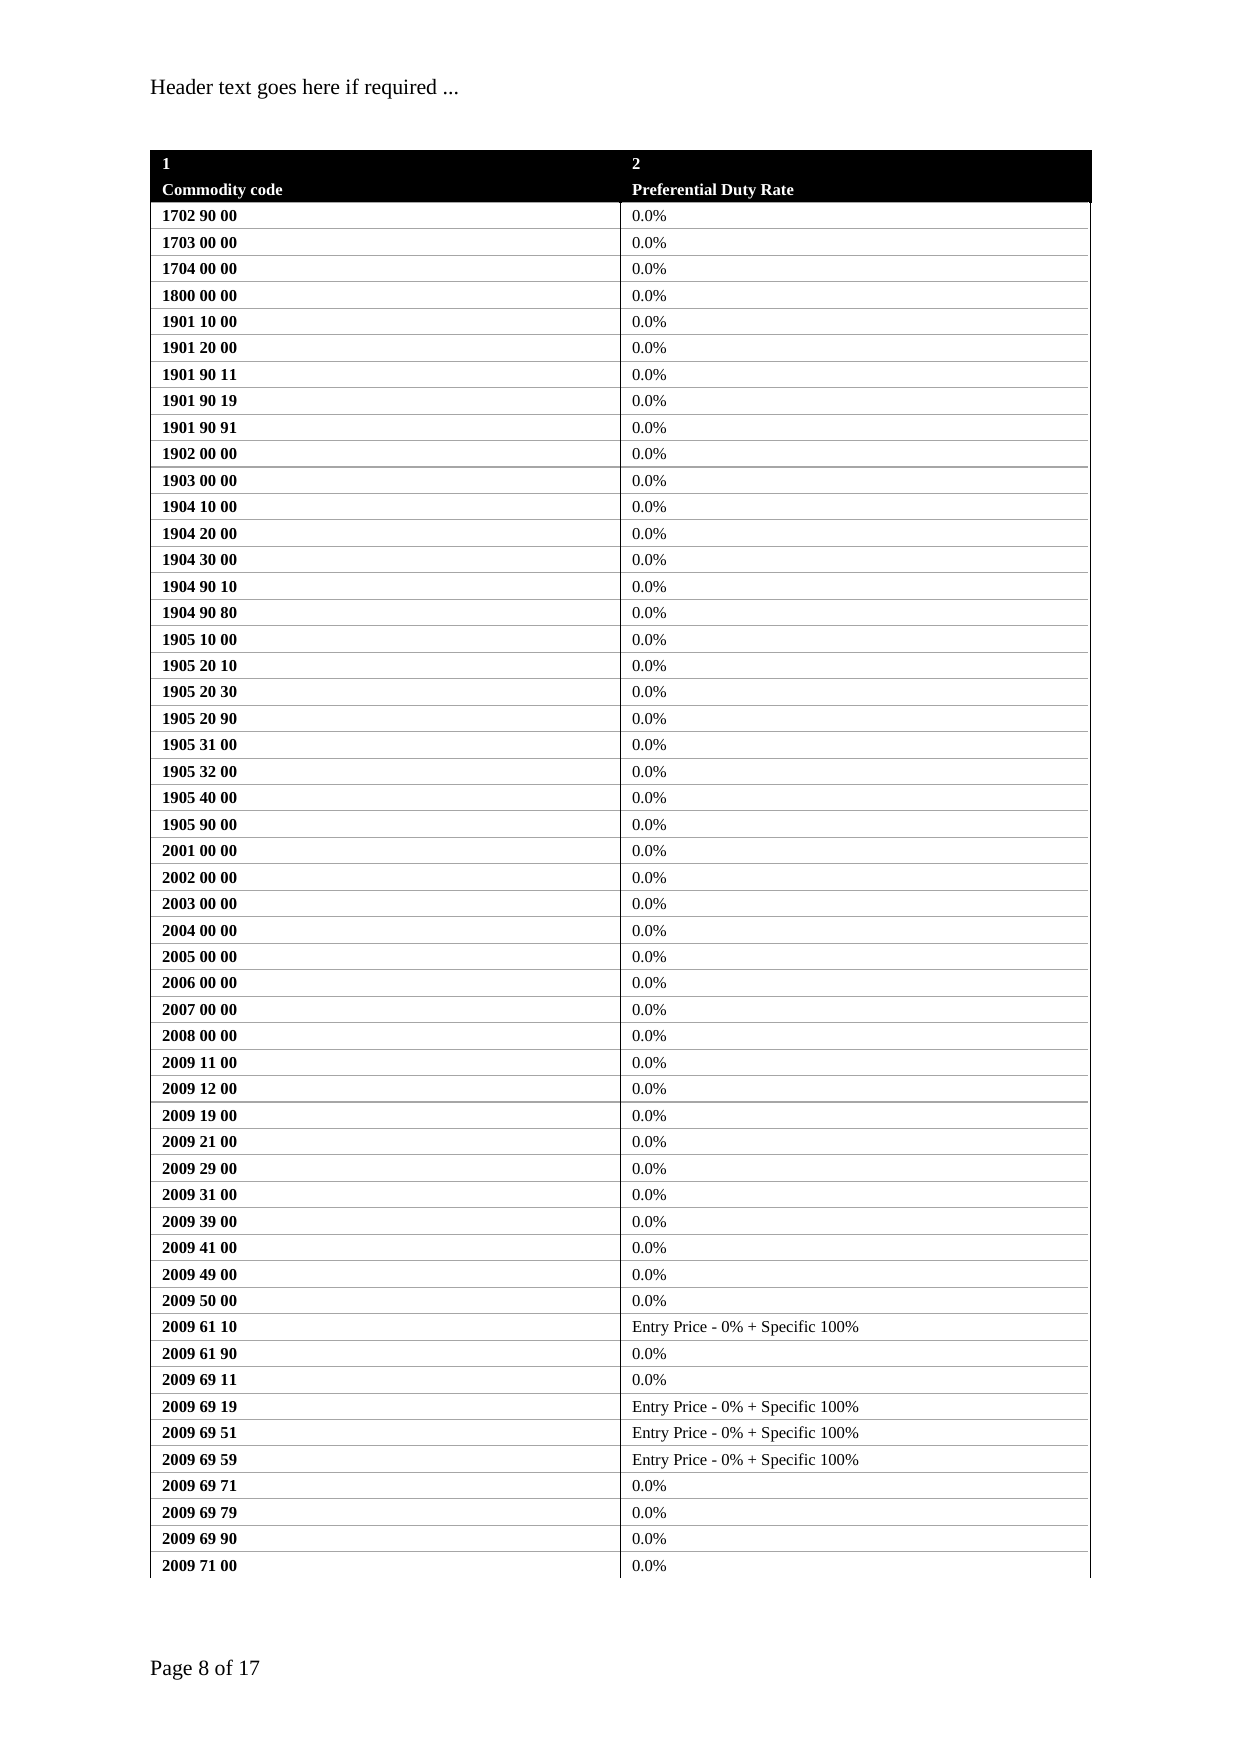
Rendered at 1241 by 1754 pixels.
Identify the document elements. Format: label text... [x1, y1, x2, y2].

table_cell 2001 00 00 [151, 838, 620, 863]
table_cell 2009 31 00 [151, 1182, 620, 1207]
table_cell 0.0% [621, 1101, 1090, 1128]
table_cell 2005 00 00 [151, 944, 620, 969]
table_cell 0.0% [621, 731, 1090, 757]
table_cell 0.0% [621, 705, 1090, 731]
table_cell 2003 00 00 [151, 891, 620, 916]
table_cell 2007 00 00 [151, 997, 620, 1022]
table_cell 0.0% [621, 202, 1090, 228]
table_cell 0.0% [621, 1207, 1090, 1234]
table_cell 0.0% [621, 599, 1090, 625]
table_cell 1904 90 10 [151, 573, 620, 599]
table_cell Entry Price - 0% + Specific 100% [621, 1313, 1090, 1339]
table_cell 1901 90 11 [151, 362, 620, 387]
table_cell 0.0% [621, 466, 1090, 493]
table_cell 0.0% [621, 810, 1090, 837]
table_cell 1902 00 00 [151, 441, 620, 466]
table_cell 1905 20 90 [151, 706, 620, 731]
table_cell 1904 30 00 [151, 547, 620, 572]
table_cell Entry Price - 0% + Specific 100% [621, 1445, 1090, 1472]
table_cell 1905 32 00 [151, 759, 620, 784]
table_cell 0.0% [621, 440, 1090, 466]
table_cell 2009 19 00 [151, 1103, 620, 1128]
table_cell 0.0% [621, 414, 1090, 440]
table_cell 0.0% [621, 1128, 1090, 1154]
table_cell 1904 20 00 [151, 520, 620, 546]
table_cell 0.0% [621, 652, 1090, 678]
table_cell 0.0% [621, 863, 1090, 890]
table_cell 2009 69 19 [151, 1394, 620, 1419]
table_cell 0.0% [621, 1551, 1090, 1578]
table_cell 0.0% [621, 1287, 1090, 1313]
table_cell 2009 39 00 [151, 1208, 620, 1234]
table_header 1 [151, 151, 619, 176]
table_cell 0.0% [621, 1154, 1090, 1181]
table_cell 2009 29 00 [151, 1155, 620, 1181]
table_header 2 [622, 151, 1089, 176]
table_cell 2009 61 90 [151, 1341, 620, 1366]
table_cell 0.0% [621, 228, 1090, 255]
table_cell 0.0% [621, 255, 1090, 281]
table_cell 1904 90 80 [151, 600, 620, 625]
table_cell 1800 00 00 [151, 282, 620, 308]
table_cell 2006 00 00 [151, 970, 620, 996]
table_cell 1905 10 00 [151, 626, 620, 652]
table_cell 2009 69 79 [151, 1499, 620, 1525]
table_cell 1901 90 19 [151, 388, 620, 413]
table_cell 0.0% [621, 1049, 1090, 1075]
table_cell 0.0% [621, 758, 1090, 784]
table_cell 1704 00 00 [151, 256, 620, 281]
table_cell 0.0% [621, 493, 1090, 519]
table_cell Entry Price - 0% + Specific 100% [621, 1393, 1090, 1419]
table_cell 0.0% [621, 943, 1090, 969]
table_cell 0.0% [621, 1181, 1090, 1207]
table_cell 2009 21 00 [151, 1129, 620, 1154]
table_cell 0.0% [621, 996, 1090, 1022]
table_cell 0.0% [621, 678, 1090, 704]
table_cell Entry Price - 0% + Specific 100% [621, 1419, 1090, 1445]
table_cell 0.0% [621, 546, 1090, 572]
table_cell 0.0% [621, 308, 1090, 334]
table_cell 1905 31 00 [151, 732, 620, 757]
table_cell 2009 12 00 [151, 1076, 620, 1101]
table_cell Commodity code [151, 176, 619, 202]
table_cell 0.0% [621, 1075, 1090, 1101]
table_cell 1901 10 00 [151, 309, 620, 334]
table_cell 2004 00 00 [151, 917, 620, 943]
table_cell 1901 90 91 [151, 415, 620, 440]
table_cell 2009 69 51 [151, 1420, 620, 1445]
table_cell 0.0% [621, 1022, 1090, 1048]
table_cell 2009 69 71 [151, 1473, 620, 1498]
table_cell 0.0% [621, 1234, 1090, 1260]
table_cell 0.0% [621, 572, 1090, 599]
table_cell 0.0% [621, 1366, 1090, 1392]
table_cell 0.0% [621, 361, 1090, 387]
table_cell 1703 00 00 [151, 229, 620, 255]
table_cell 0.0% [621, 837, 1090, 863]
table_cell 0.0% [621, 387, 1090, 413]
table_cell 0.0% [621, 1525, 1090, 1551]
table_cell 2009 41 00 [151, 1235, 620, 1260]
table_cell 2009 69 90 [151, 1526, 620, 1551]
table_cell 1905 20 30 [151, 679, 620, 704]
table_cell 0.0% [621, 890, 1090, 916]
table_cell 1903 00 00 [151, 468, 620, 493]
table_cell 1905 20 10 [151, 653, 620, 678]
table_cell 1905 40 00 [151, 785, 620, 810]
table_cell 2009 11 00 [151, 1050, 620, 1075]
table_cell 2009 50 00 [151, 1288, 620, 1313]
table_cell 1904 10 00 [151, 494, 620, 519]
table_cell 1702 90 00 [151, 203, 620, 228]
table_cell 2009 71 00 [151, 1552, 620, 1578]
table_cell 0.0% [621, 625, 1090, 652]
table_cell 2002 00 00 [151, 864, 620, 890]
table_cell 2008 00 00 [151, 1023, 620, 1048]
table_cell 2009 61 10 [151, 1314, 620, 1339]
table_cell 2009 49 00 [151, 1261, 620, 1287]
table_cell 0.0% [621, 969, 1090, 996]
table_cell 0.0% [621, 1472, 1090, 1498]
table_cell 0.0% [621, 1260, 1090, 1287]
table_cell 0.0% [621, 916, 1090, 943]
table_cell 1905 90 00 [151, 811, 620, 837]
table_cell 0.0% [621, 519, 1090, 546]
table_cell 0.0% [621, 784, 1090, 810]
table_cell 1901 20 00 [151, 335, 620, 361]
table_cell 0.0% [621, 281, 1090, 308]
table_cell 2009 69 59 [151, 1446, 620, 1472]
table_cell 0.0% [621, 1498, 1090, 1525]
table_cell 0.0% [621, 1340, 1090, 1366]
table_cell Preferential Duty Rate [622, 176, 1089, 202]
table_cell 2009 69 11 [151, 1367, 620, 1392]
table_cell 0.0% [621, 334, 1090, 361]
